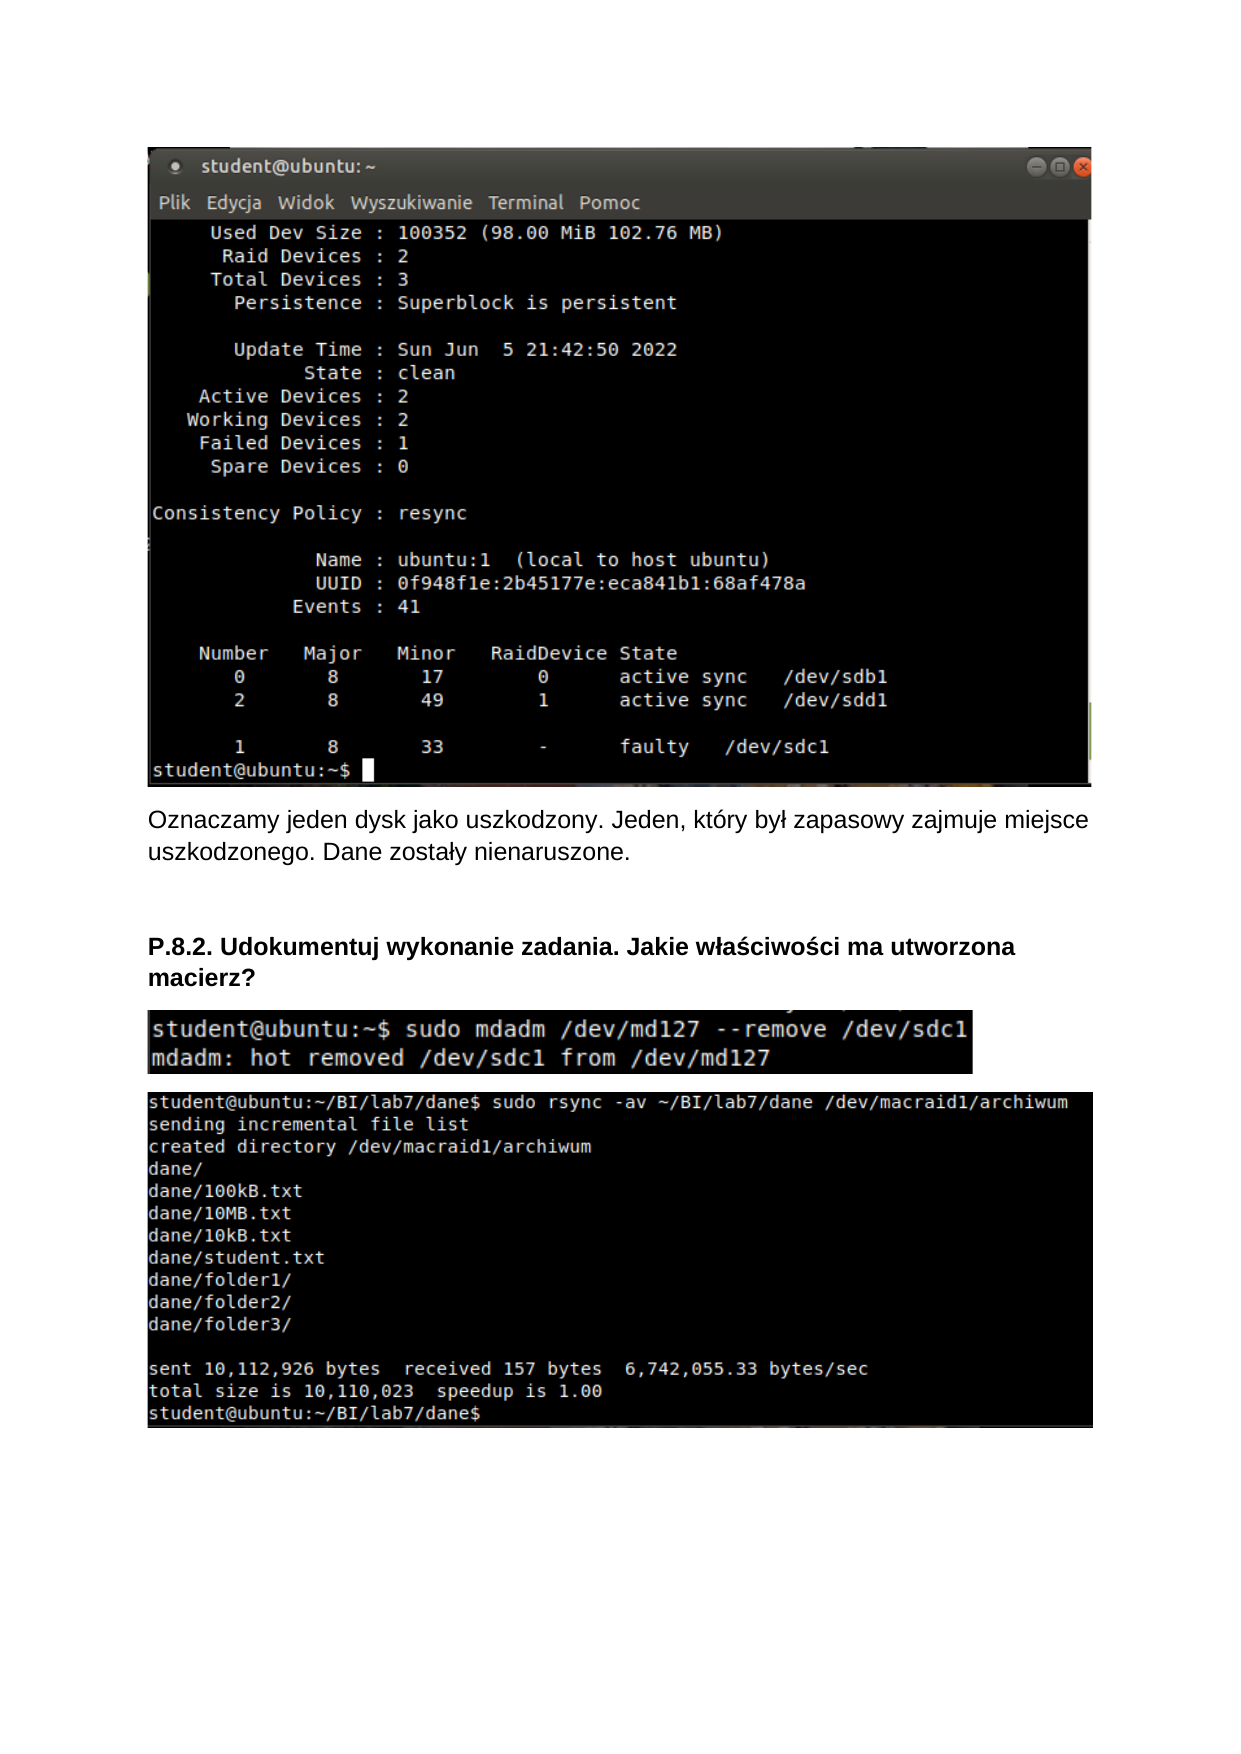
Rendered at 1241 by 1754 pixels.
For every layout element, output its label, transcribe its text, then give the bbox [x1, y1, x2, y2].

text P.8.2. Udokumentuj wykonanie zadania. Jakie właściwości ma utworzona macierz? [148, 932, 1093, 992]
picture [147, 1092, 1093, 1428]
text Oznaczamy jeden dysk jako uszkodzony. Jeden, który był zapasowy zajmuje miejsce uszkodzonego. Dane zostały nienaruszone. [148, 806, 1093, 865]
picture [147, 147, 1092, 787]
picture [147, 1010, 973, 1074]
